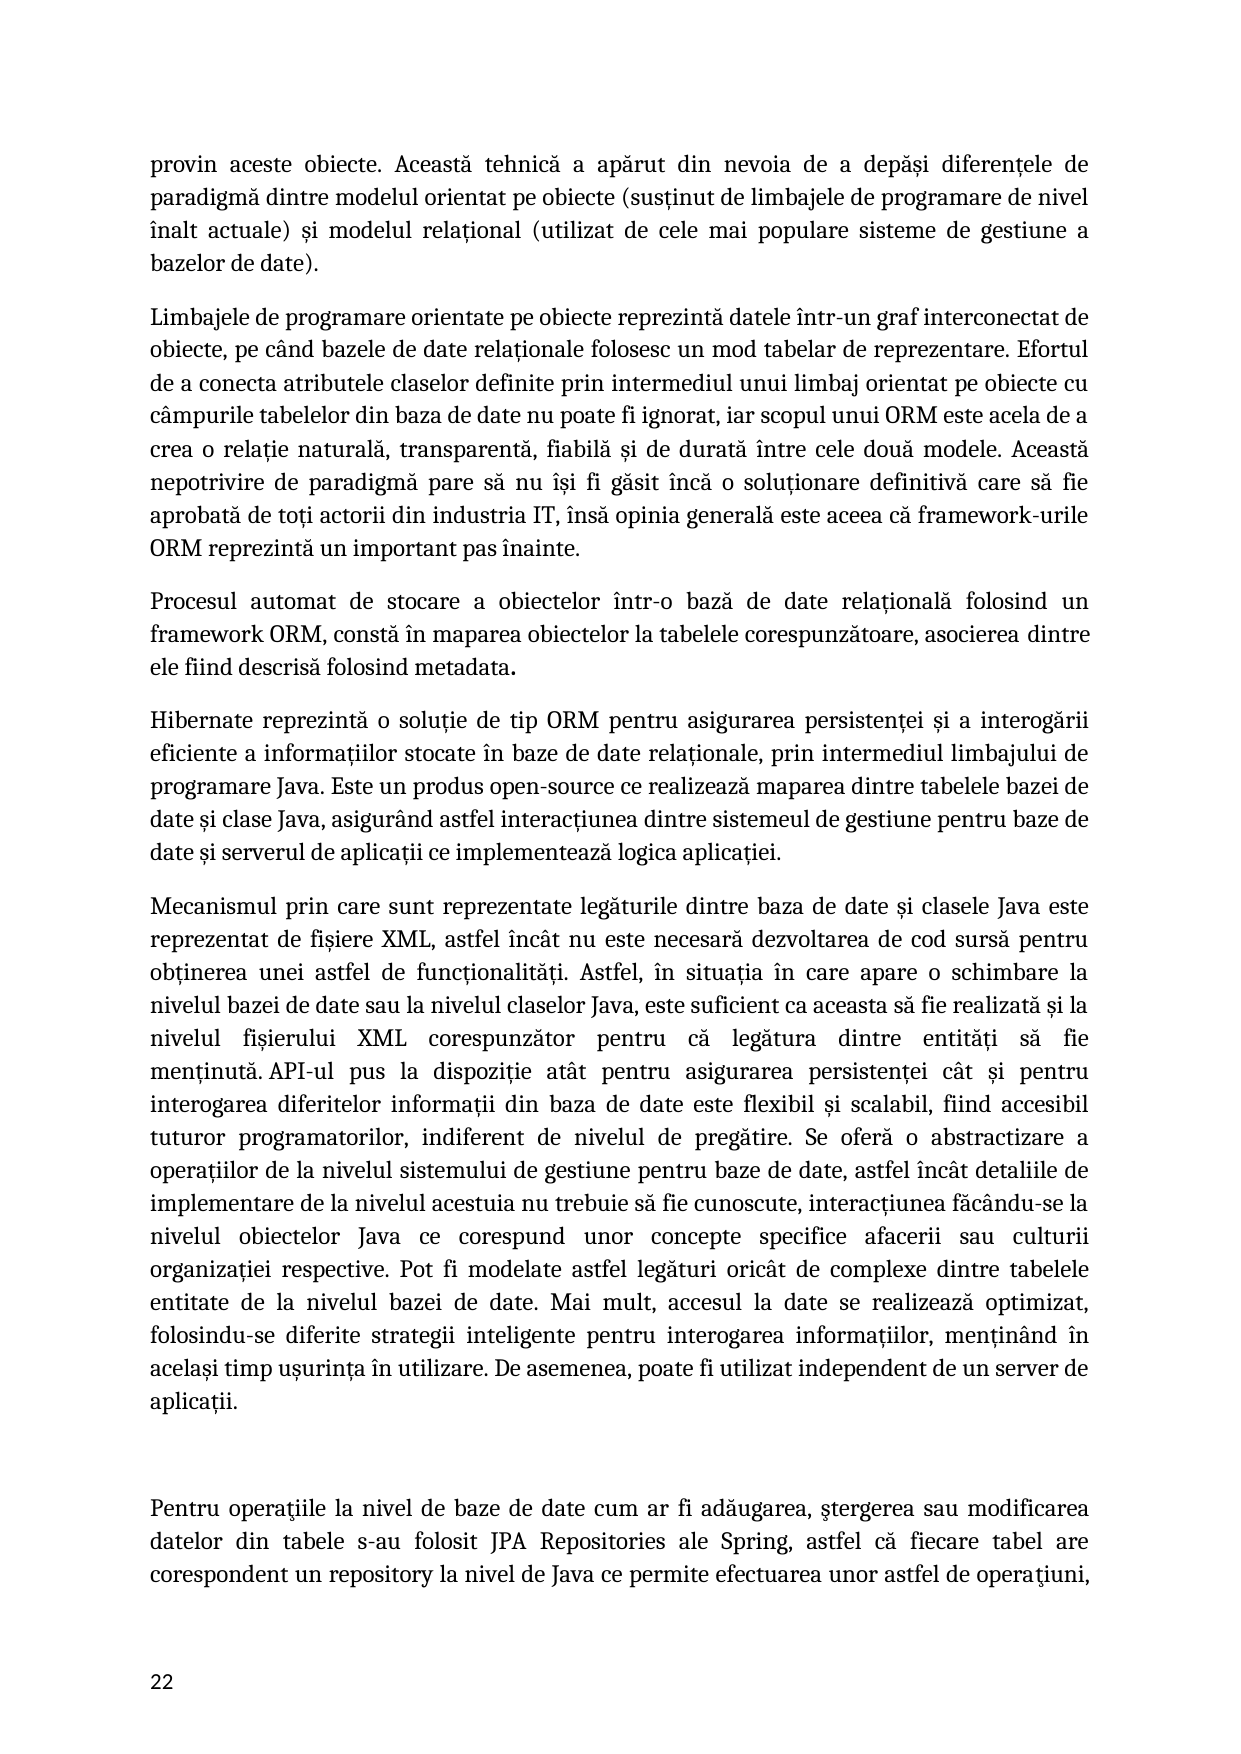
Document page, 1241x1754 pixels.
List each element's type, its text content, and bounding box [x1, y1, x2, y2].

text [150, 1494, 1090, 1588]
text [150, 150, 1090, 278]
text Hibernate reprezintă o soluție de tip ORM pentru asigurarea persistenței și a interogării eficiente a informațiilor stocate în baze de date relaționale, prin intermediul limbajului de programare Java. Este un produs open-source ce realizează maparea dintre tabelele bazei de date și clase Java, asigurând astfel interacțiunea dintre sistemeul de gestiune pentru baze de date și serverul de aplicații ce implementează logica aplicației. [150, 706, 1090, 867]
text Mecanismul prin care sunt reprezentate legăturile dintre baza de date și clasele Java este reprezentat de fișiere XML, astfel încât nu este necesară dezvoltarea de cod sursă pentru obținerea unei astfel de funcționalități. Astfel, în situația în care apare o schimbare la nivelul bazei de date sau la nivelul claselor Java, este suficient ca aceasta să fie realizată și la nivelul fișierului XML corespunzător pentru că legătura dintre entități să fie menținută. API-ul pus la dispoziție atât pentru asigurarea persistenței cât și pentru interogarea diferitelor informații din baza de date este flexibil și scalabil, fiind accesibil tuturor programatorilor, indiferent de nivelul de pregătire. Se oferă o abstractizare a operațiilor de la nivelul sistemului de gestiune pentru baze de date, astfel încât detaliile de implementare de la nivelul acestuia nu trebuie să fie cunoscute, interacțiunea făcându-se la nivelul obiectelor Java ce corespund unor concepte specifice afacerii sau culturii organizației respective. Pot fi modelate astfel legături oricât de complexe dintre tabelele entitate de la nivelul bazei de date. Mai mult, accesul la date se realizează optimizat, folosindu-se diferite strategii inteligente pentru interogarea informațiilor, menținând în același timp ușurința în utilizare. De asemenea, poate fi utilizat independent de un server de aplicații. [150, 892, 1090, 1416]
text Limbajele de programare orientate pe obiecte reprezintă datele într-un graf interconectat de obiecte, pe când bazele de date relaționale folosesc un mod tabelar de reprezentare. Efortul de a conecta atributele claselor definite prin intermediul unui limbaj orientat pe obiecte cu câmpurile tabelelor din baza de date nu poate fi ignorat, iar scopul unui ORM este acela de a crea o relație naturală, transparentă, fiabilă și de durată între cele două modele. Această nepotrivire de paradigmă pare să nu își fi găsit încă o soluționare definitivă care să fie aprobată de toți actorii din industria IT, însă opinia generală este aceea că framework-urile ORM reprezintă un important pas înainte. [150, 302, 1090, 562]
text Procesul automat de stocare a obiectelor într-o bază de date relațională folosind un framework ORM, constă în maparea obiectelor la tabelele corespunzătoare, asocierea dintre ele fiind descrisă folosind metadata. [150, 587, 1090, 682]
